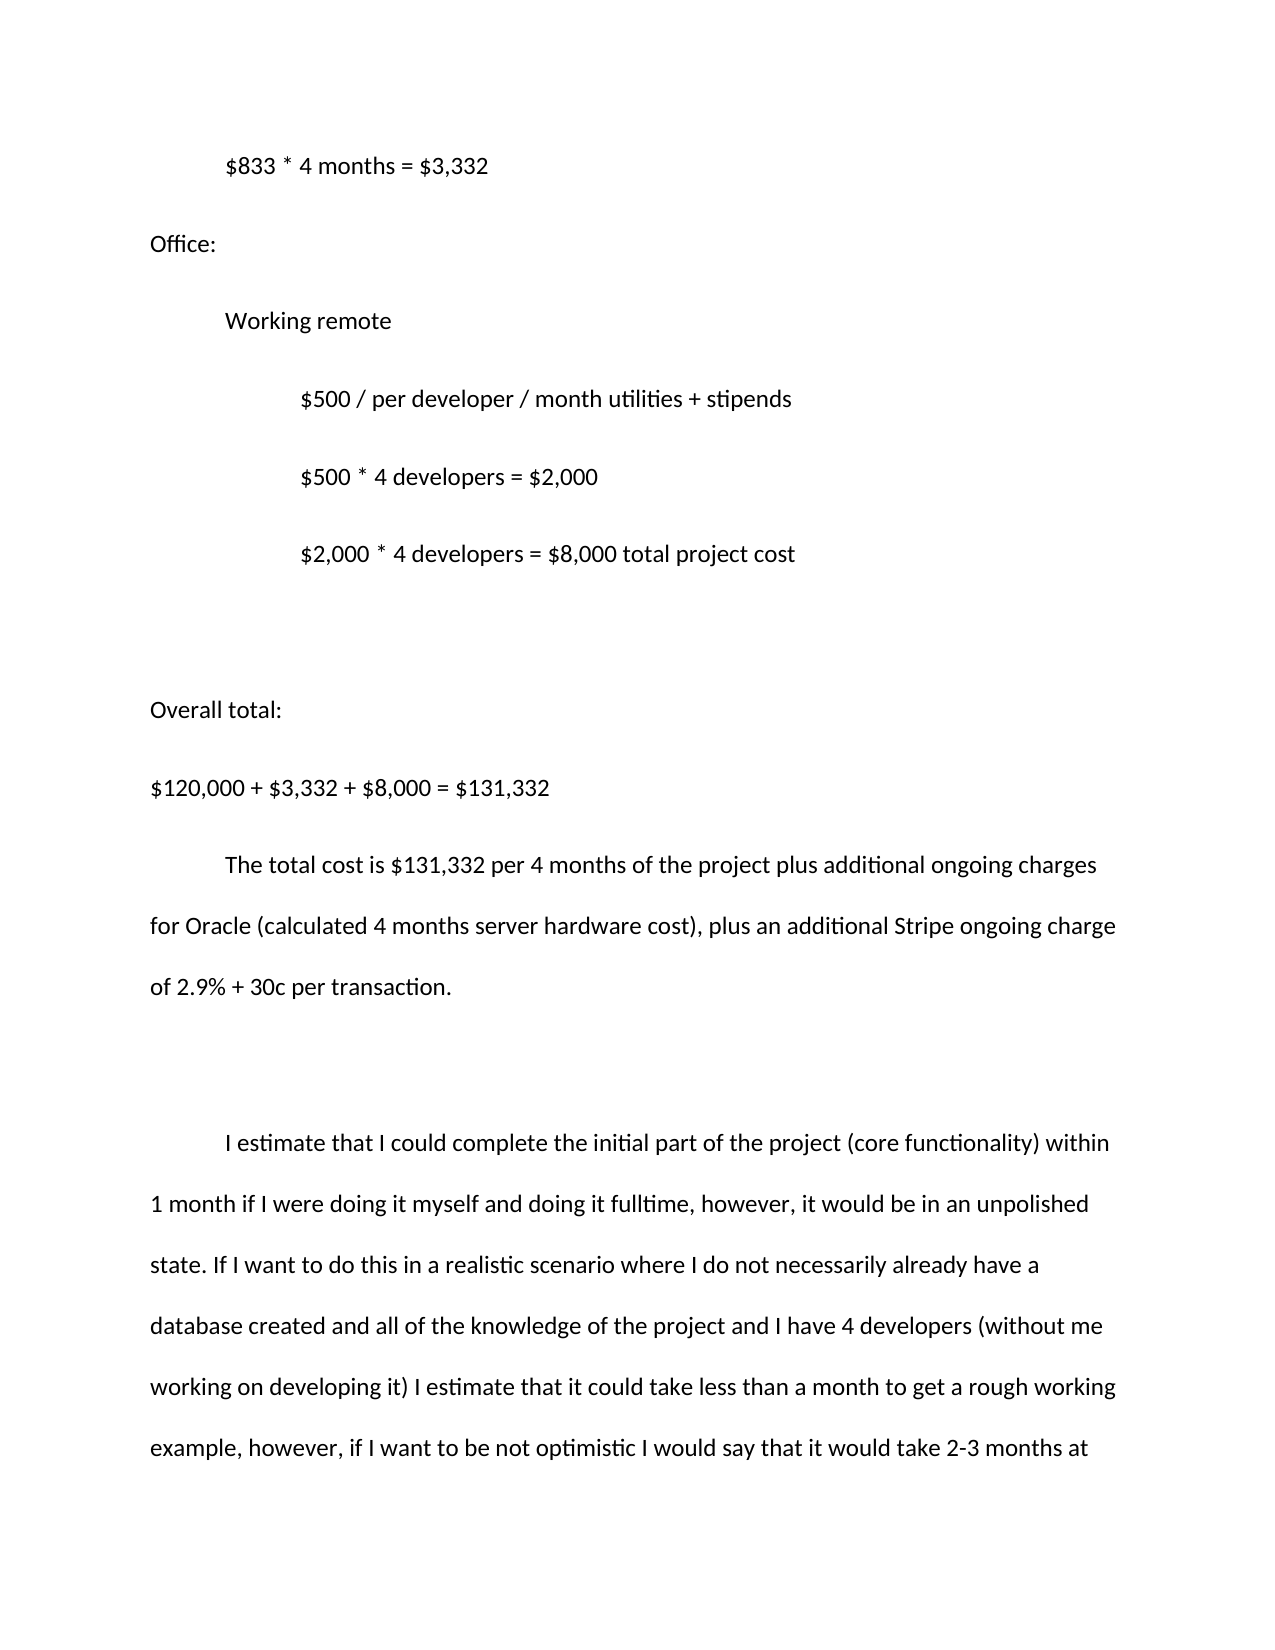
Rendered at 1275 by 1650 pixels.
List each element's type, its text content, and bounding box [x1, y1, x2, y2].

text Working remote [150, 305, 1125, 336]
text $833 * 4 months = $3,332 [150, 150, 1125, 181]
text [150, 1127, 1125, 1463]
text $500 / per developer / month utilities + stipends [150, 383, 1125, 414]
text $500 * 4 developers = $2,000 [150, 461, 1125, 491]
text Overall total: [150, 694, 1125, 724]
text Office: [150, 228, 1125, 258]
text $2,000 * 4 developers = $8,000 total project cost [150, 538, 1125, 569]
text The total cost is $131,332 per 4 months of the project plus additional ongoing charges for Oracle (calculated 4 months server hardware cost), plus an additional Stripe ongoing charge of 2.9% + 30c per transaction. [150, 849, 1125, 1002]
text $120,000 + $3,332 + $8,000 = $131,332 [150, 772, 1125, 802]
